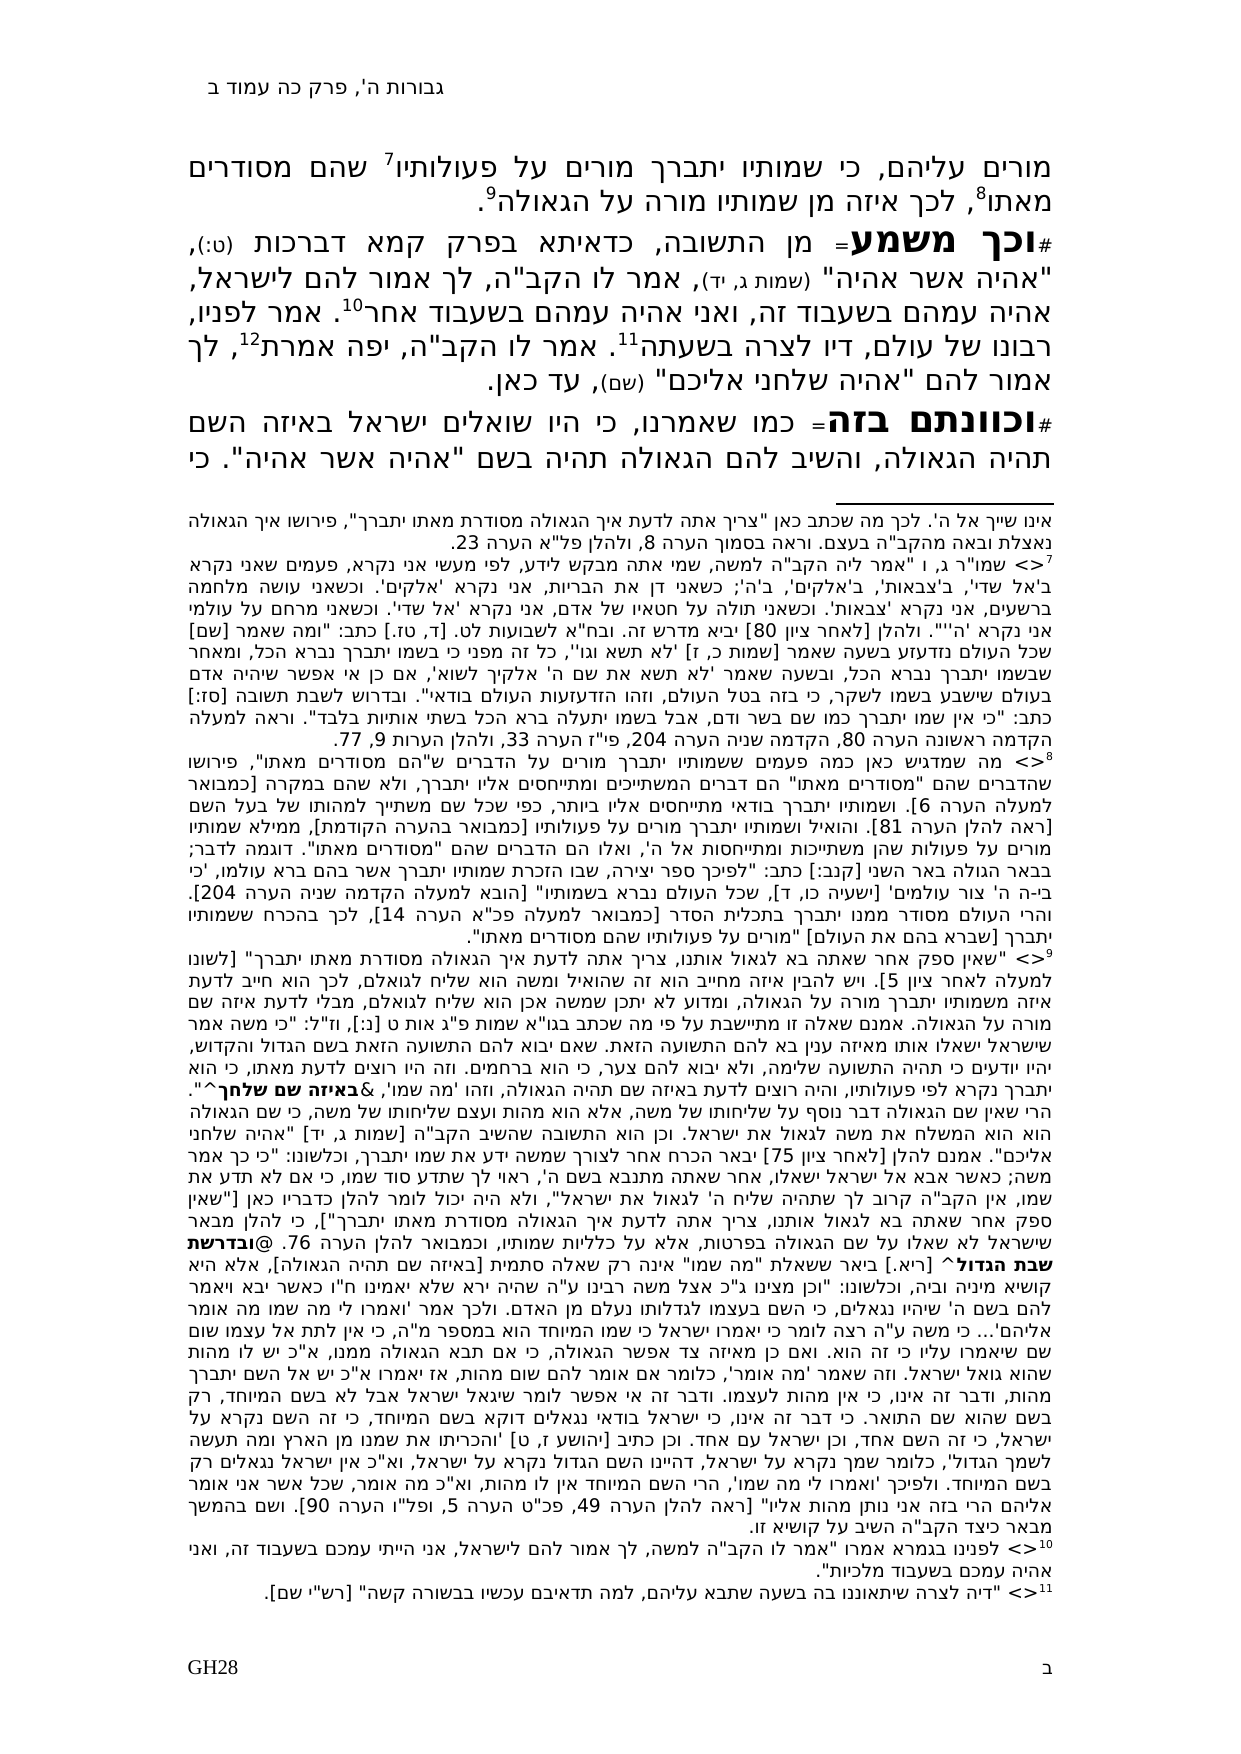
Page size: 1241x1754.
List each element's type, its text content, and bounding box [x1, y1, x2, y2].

text #"ויאמר משה= הנה אנכי בא וגו' מה שמו מה אומר אליהם" (שמות ג, יג). מאוד יש לתמוה מה שאלה היא זאת שישאלו ישראל "מה שמו" של הקב"ה, שאין ספק כי ידעו שמו. והרי אברהם קראו בשם הזה, ואמר (בראשית יד, כב) "הרימותי ידי אל ה'", וכן יעקב אומר (בראשית לב, י) "ה' האומר אלי", ואיך לא ידעו ישראל השם אשר היה* מורגל בפי האבות. ונראה שכך אמר משה רבינו עליו השלום; כי יאמרו ישראל אתה בא לגאול אותנו, תאמר לנו מה שמו המורה על הגאולה. שאין ספק אחר שאתה בא לגאול אותנו, צריך אתה לדעת איך הגאולה מסודרת מאתו יתברך. וכל הדברים המסודרים מאתו, שמותיו הקדושים מורים עליהם, כי שמותיו יתברך מורים על פעולותיו שהם מסודרים מאתו, לכך איזה מן שמותיו מורה על הגאולה. [187, 150, 1053, 218]
text #וכך משמע= מן התשובה, כדאיתא בפרק קמא דברכות (ט:), "אהיה אשר אהיה" (שמות ג, יד), אמר לו הקב"ה, לך אמור להם לישראל, אהיה עמהם בשעבוד זה, ואני אהיה עמהם בשעבוד אחר. אמר לפניו, רבונו של עולם, דיו לצרה בשעתה. אמר לו הקב"ה, יפה אמרת, לך אמור להם "אהיה שלחני אליכם" (שם), עד כאן. [187, 218, 1053, 397]
text #וכוונתם בזה= כמו שאמרנו, כי היו שואלים ישראל באיזה השם תהיה הגאולה, והשיב להם הגאולה תהיה בשם "אהיה אשר אהיה". כי שם "אהיה" מורה על שהוא יתברך הויה שמאתו מתקיים הכל, כמו שנמשך מן העיקר קיום הכל. וזה השם מורה על שהוא יתברך עיקר הכל, וממנו* הכל. ולפיכך הוא בלשון מדבר בעדו, כי המדבר בעדו אל זולתו נגלה אליו, לכך זהו השם שהוא באל"ף המדבר בעדו, מורה על שהוא נמצא ונגלה אל הנמצאים, ובמה שהוא נותן מציאות וקיום לנמצאים, הרי הוא נמצא להם. לכך ענין זה השם הקדוש שהויותו הוא נמצאת לזולתו, במה שהוא נותן הקיום להם. והוסיף "אשר אהיה", לומר כי הוייתו יתברך נמצא אליהם בשלימות, וזהו משמעות "אהיה אשר אהיה", כי (-ב-)שם "אהיה" מורה על שהוייתו סבה והתחלה לנמצאים, וזהו מורה עליו לשון המדבר, שהוא נמצא לזולתו, נותן סבה וקיום להם, כמו שהתבאר. והוא יתברך סבה להם בשלימות, שהוא סבה וקיום לכל הנמצאים בכל הזמנים, ובזה הוא התחלה וסבה בשלימות, וזהו "אהיה אשר אהיה". [187, 397, 1053, 475]
